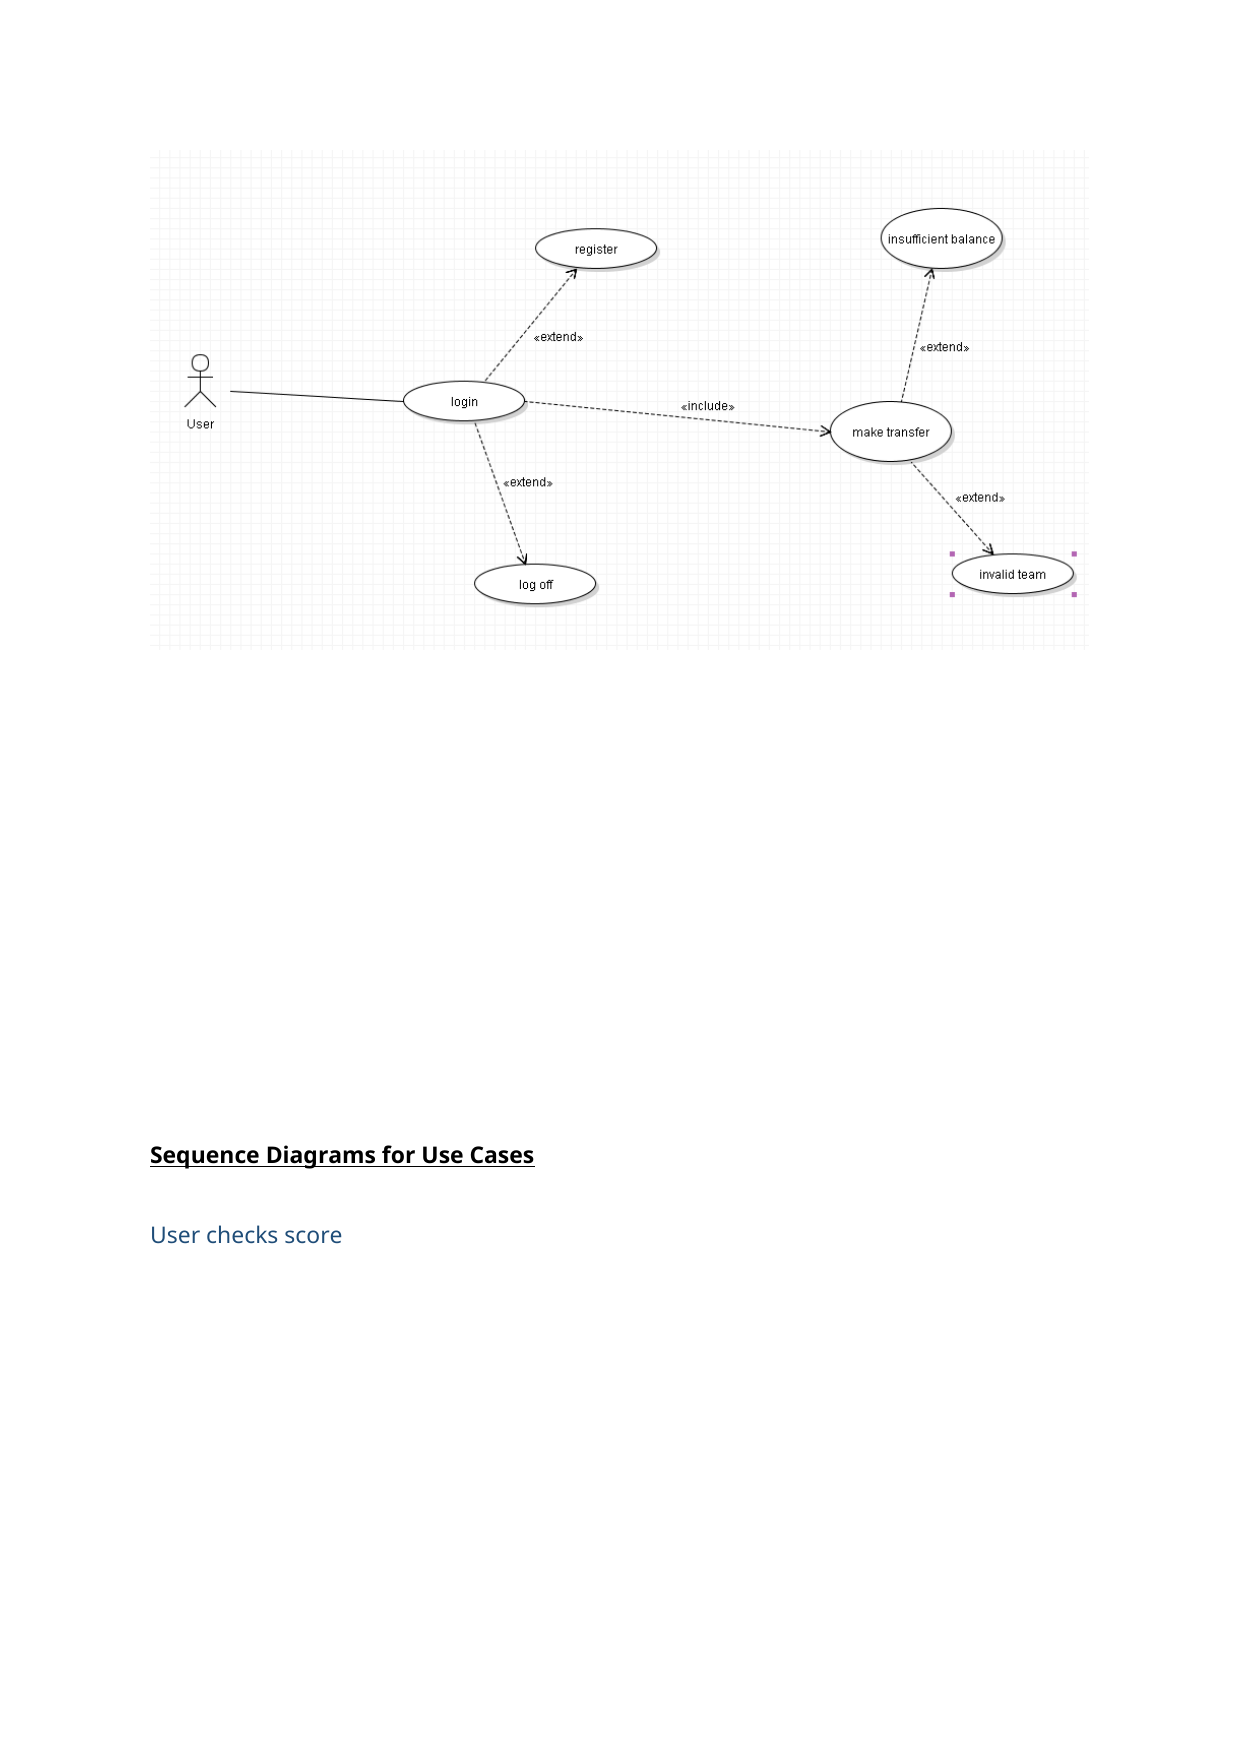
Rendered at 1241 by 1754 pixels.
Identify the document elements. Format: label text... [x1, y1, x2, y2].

subtitle User checks score [150, 1219, 1090, 1250]
picture [150, 150, 1089, 650]
subtitle Sequence Diagrams for Use Cases [150, 1139, 1090, 1170]
